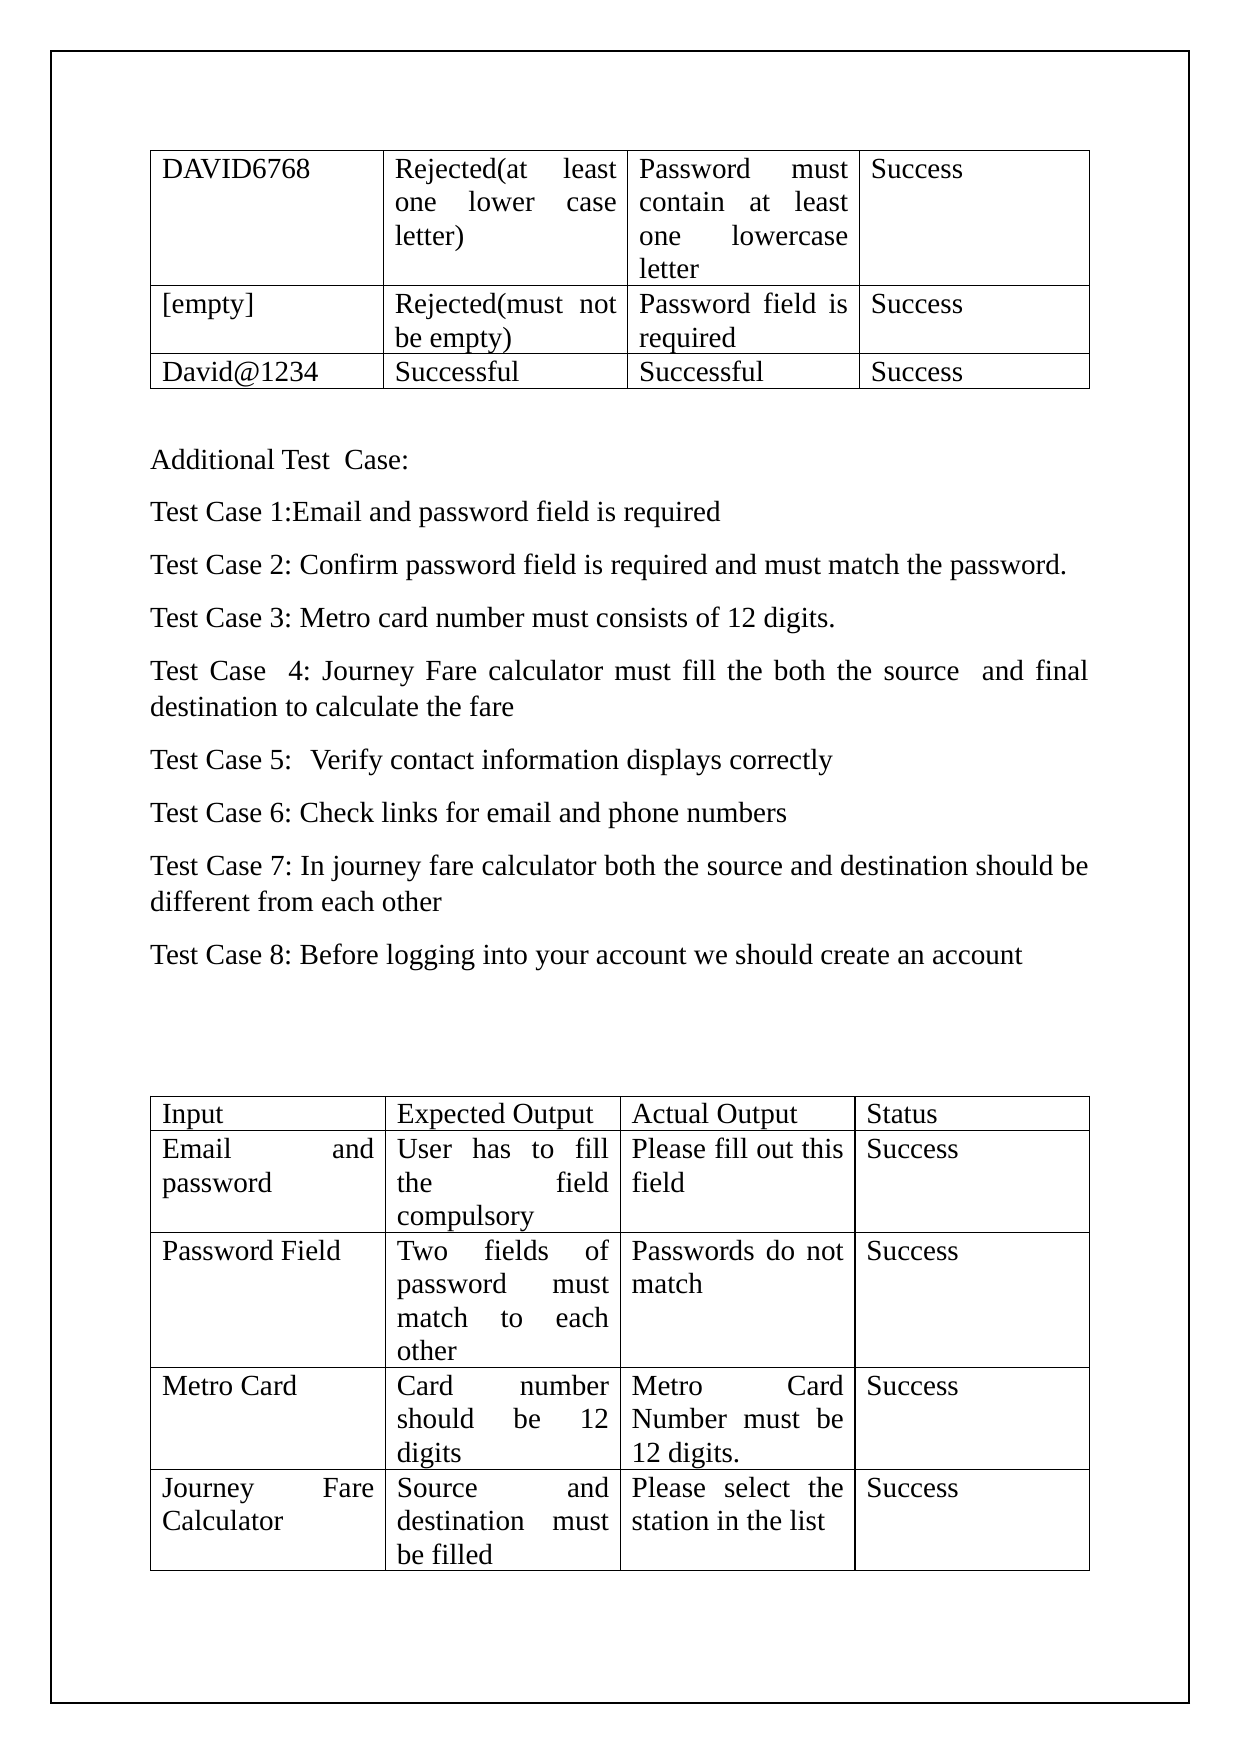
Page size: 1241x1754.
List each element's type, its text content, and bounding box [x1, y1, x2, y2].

table_cell Successful [628, 354, 859, 388]
table_cell Success [856, 1131, 1089, 1232]
text Test Case 6: Check links for email and phone numbers [150, 795, 1090, 829]
table_cell [empty] [151, 286, 383, 353]
table_cell Password Field [151, 1233, 385, 1367]
table_cell Success [856, 1368, 1089, 1469]
table_cell Success [860, 151, 1089, 285]
table_cell Email and password [151, 1131, 385, 1232]
table_cell Two fields of password must match to each other [386, 1233, 620, 1367]
table_cell Password must contain at least one lowercase letter [628, 151, 859, 285]
text Test Case 4: Journey Fare calculator must fill the both the source and final destination to calculate the fare [150, 653, 1090, 723]
table_header Input [151, 1097, 385, 1130]
text Test Case 3: Metro card number must consists of 12 digits. [150, 600, 1090, 634]
table_cell DAVID6768 [151, 151, 383, 285]
table_cell Rejected(at least one lower case letter) [384, 151, 627, 285]
table_cell Please fill out this field [621, 1131, 854, 1232]
table_cell Card number should be 12 digits [386, 1368, 620, 1469]
table_cell Source and destination must be filled [386, 1470, 620, 1570]
text Test Case 7: In journey fare calculator both the source and destination should be different from each other [150, 848, 1090, 918]
table_cell Success [856, 1233, 1089, 1367]
table_cell Please select the station in the list [621, 1470, 854, 1570]
text Additional Test Case: [150, 442, 1090, 475]
table_cell David@1234 [151, 354, 383, 388]
table_cell Password field is required [628, 286, 859, 353]
table_cell Success [860, 286, 1089, 353]
table_header Status [856, 1097, 1089, 1130]
text Test Case 1:Email and password field is required [150, 494, 1090, 528]
table_cell Metro Card [151, 1368, 385, 1469]
text Test Case 5: Verify contact information displays correctly [150, 742, 1090, 776]
table_cell Success [856, 1470, 1089, 1570]
table_cell Metro Card Number must be 12 digits. [621, 1368, 854, 1469]
table_cell Success [860, 354, 1089, 388]
table_cell User has to fill the field compulsory [386, 1131, 620, 1232]
text Test Case 2: Confirm password field is required and must match the password. [150, 547, 1090, 581]
text Test Case 8: Before logging into your account we should create an account [150, 937, 1090, 971]
table_cell Rejected(must not be empty) [384, 286, 627, 353]
table_cell Successful [384, 354, 627, 388]
table_header Expected Output [386, 1097, 620, 1130]
table_cell Passwords do not match [621, 1233, 854, 1367]
table_cell Journey Fare Calculator [151, 1470, 385, 1570]
table_header Actual Output [621, 1097, 854, 1130]
